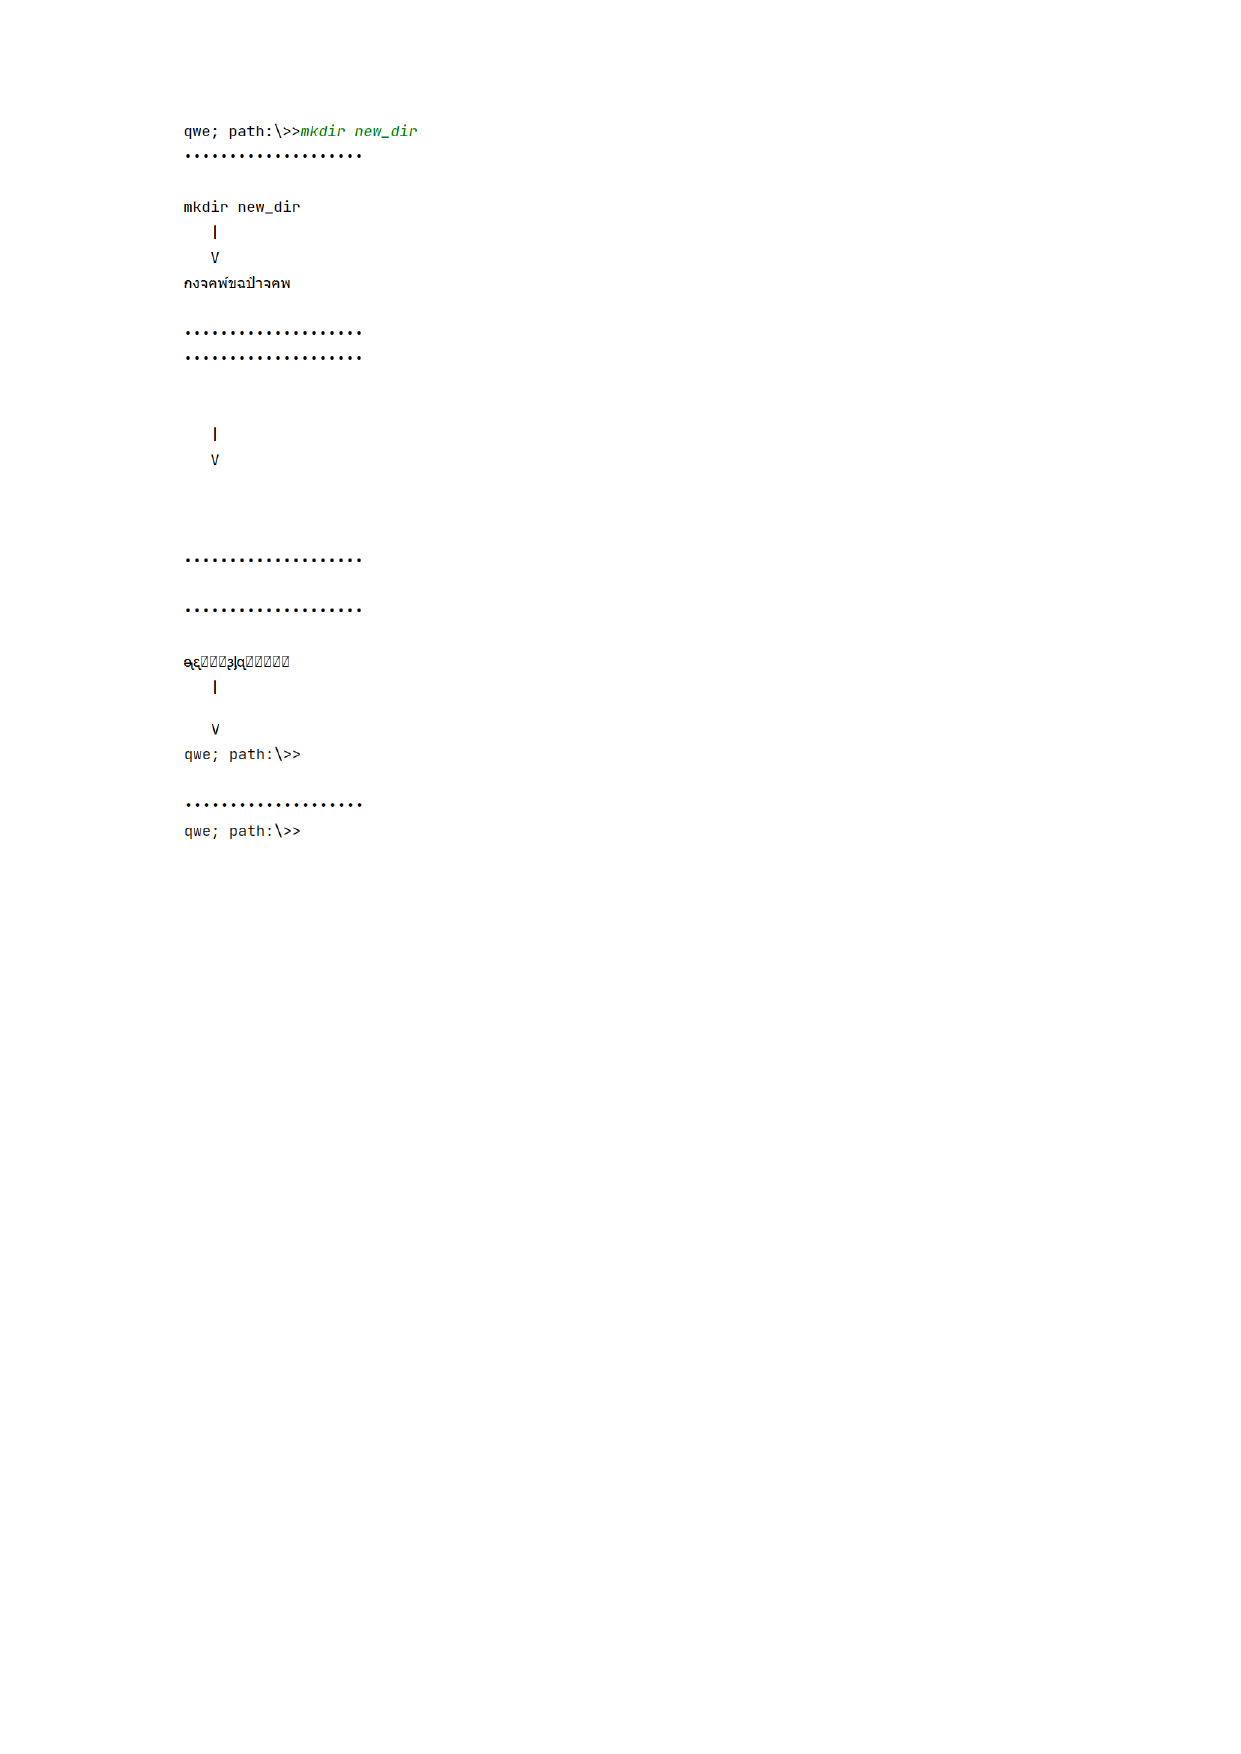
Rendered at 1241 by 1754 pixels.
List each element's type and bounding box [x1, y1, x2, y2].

picture [177, 118, 454, 701]
picture [177, 719, 396, 841]
